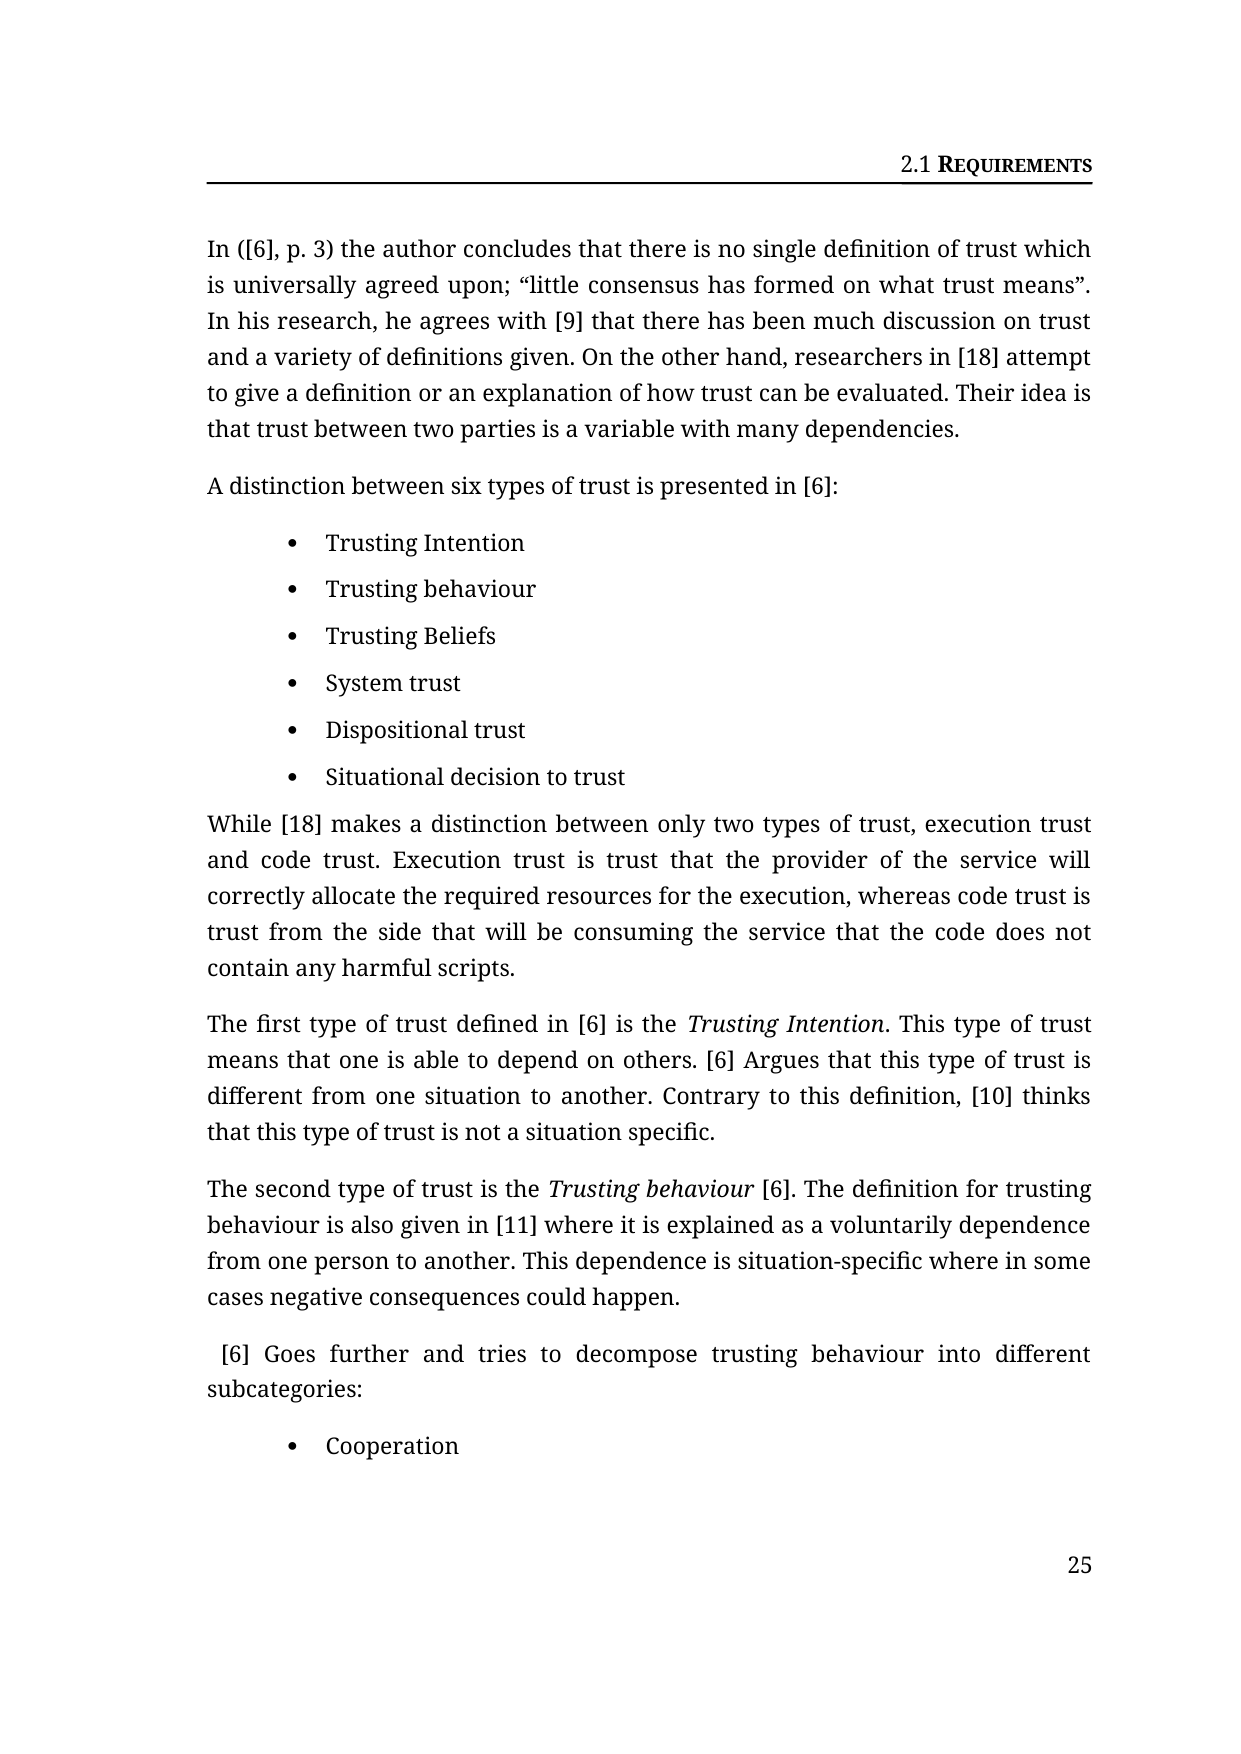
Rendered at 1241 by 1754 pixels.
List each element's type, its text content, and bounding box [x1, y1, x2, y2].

list Cooperation [288, 1430, 1092, 1461]
text [6] Goes further and tries to decompose trusting behaviour into different subcategories: [207, 1337, 1092, 1405]
text A distinction between six types of trust is presented in [6]: [207, 470, 1092, 501]
list Trusting behaviour [288, 573, 1092, 605]
text In ([6], p. 3) the author concludes that there is no single definition of trust which is universally agreed upon; “little consensus has formed on what trust means”. In his research, he agrees with [9] that there has been much discussion on trust and a variety of definitions given. On the other hand, researchers in [18] attempt to give a definition or an explanation of how trust can be evaluated. Their idea is that trust between two parties is a variable with many dependencies. [207, 233, 1092, 444]
list System trust [288, 667, 1092, 698]
text The first type of trust defined in [6] is the Trusting Intention. This type of trust means that one is able to depend on others. [6] Argues that this type of trust is different from one situation to another. Contrary to this definition, [10] thinks that this type of trust is not a situation specific. [207, 1008, 1092, 1147]
list Trusting Intention [288, 527, 1092, 558]
text The second type of trust is the Trusting behaviour [6]. The definition for trusting behaviour is also given in [11] where it is explained as a voluntarily dependence from one person to another. This dependence is situation-specific where in some cases negative consequences could happen. [207, 1173, 1092, 1312]
text While [18] makes a distinction between only two types of trust, execution trust and code trust. Execution trust is trust that the provider of the service will correctly allocate the required resources for the execution, whereas code trust is trust from the side that will be consuming the service that the code does not contain any harmful scripts. [207, 808, 1092, 983]
list Trusting Beliefs [288, 620, 1092, 652]
list Situational decision to trust [288, 761, 1092, 792]
list Dispositional trust [288, 714, 1092, 745]
